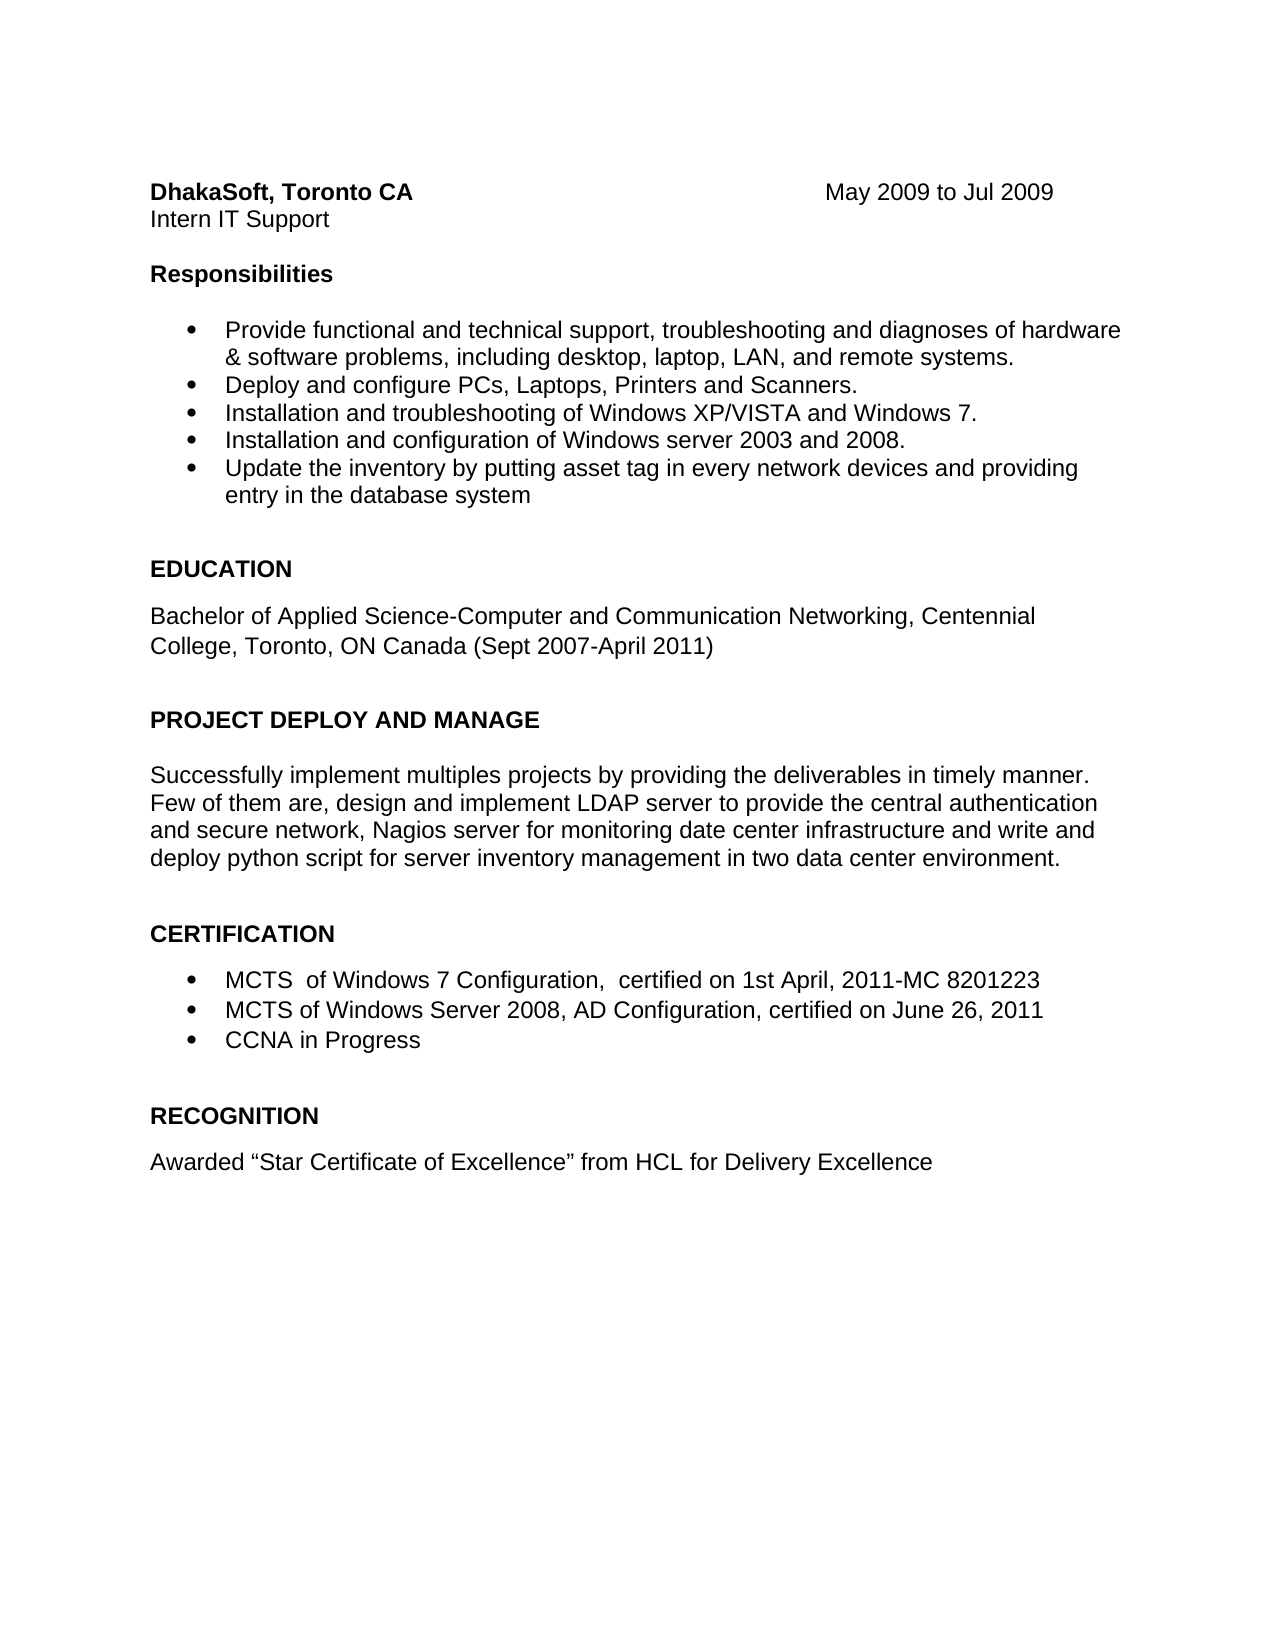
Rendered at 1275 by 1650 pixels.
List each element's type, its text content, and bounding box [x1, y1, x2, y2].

list CCNA in Progress [187, 1026, 1125, 1053]
text PROJECT DEPLOY AND MANAGE [150, 706, 1125, 733]
text Successfully implement multiples projects by providing the deliverables in timely manner. Few of them are, design and implement LDAP server to provide the central authentication and secure network, Nagios server for monitoring date center infrastructure and write and deploy python script for server inventory management in two data center environment. [150, 761, 1125, 871]
text Responsibilities [150, 260, 1125, 288]
text RECOGNITION [150, 1102, 1125, 1129]
text Bachelor of Applied Science-Computer and Communication Networking, Centennial College, Toronto, ON Canada (Sept 2007-April 2011) [150, 602, 1125, 659]
list MCTS of Windows 7 Configuration, certified on 1st April, 2011-MC 8201223 [187, 966, 1125, 993]
text EDUCATION [150, 555, 1125, 583]
text Awarded “Star Certificate of Excellence” from HCL for Delivery Excellence [150, 1148, 1125, 1176]
list MCTS of Windows Server 2008, AD Configuration, certified on June 26, 2011 [187, 996, 1125, 1023]
list Update the inventory by putting asset tag in every network devices and providing entry in the database system [187, 454, 1125, 509]
list Deploy and configure PCs, Laptops, Printers and Scanners. [187, 371, 1125, 398]
list Installation and configuration of Windows server 2003 and 2008. [187, 426, 1125, 454]
list Provide functional and technical support, troubleshooting and diagnoses of hardware & software problems, including desktop, laptop, LAN, and remote systems. [187, 316, 1125, 371]
text CERTIFICATION [150, 919, 1125, 947]
text DhakaSoft, Toronto CA May 2009 to Jul 2009 [150, 178, 1125, 205]
list Installation and troubleshooting of Windows XP/VISTA and Windows 7. [187, 398, 1125, 426]
text Intern IT Support [150, 205, 1125, 233]
